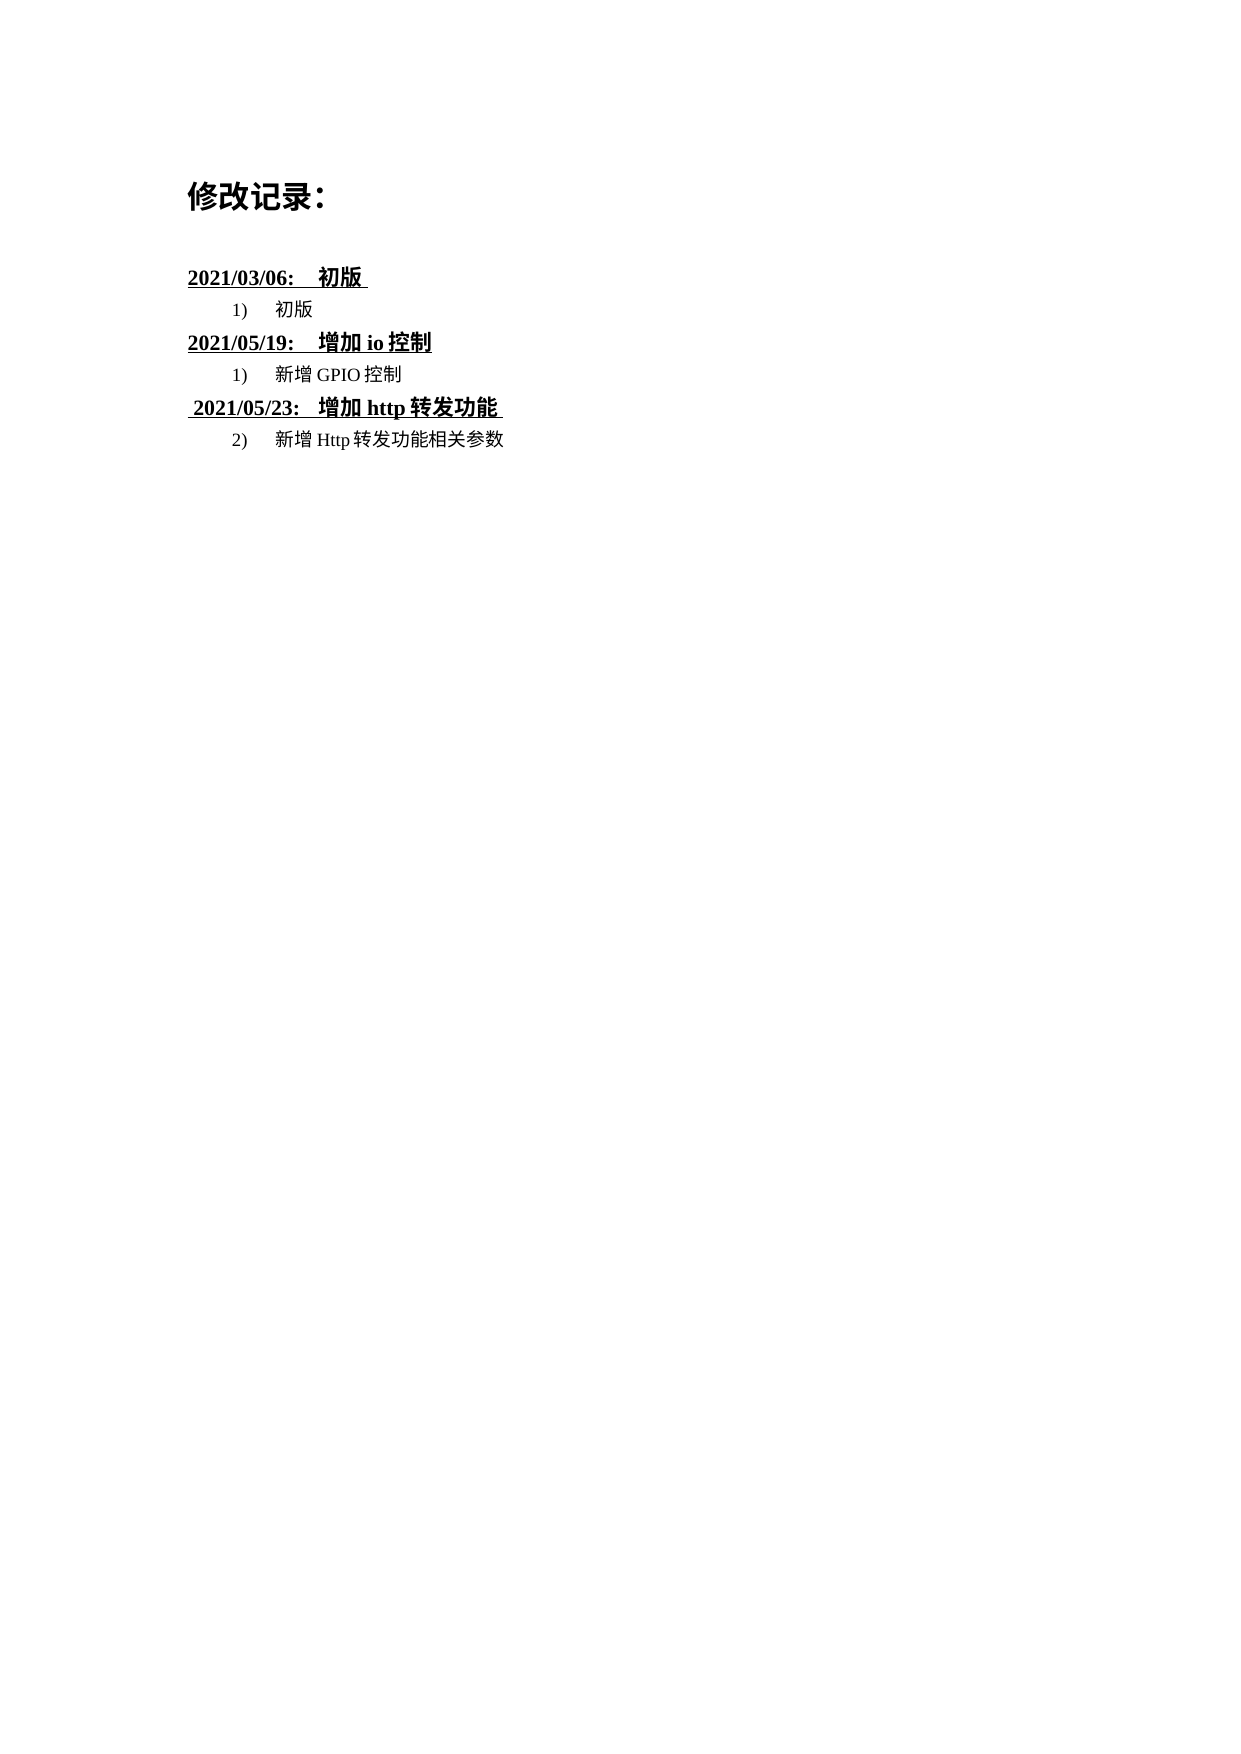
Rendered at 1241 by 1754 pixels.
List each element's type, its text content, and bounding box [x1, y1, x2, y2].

list 新增GPIO控制 [232, 357, 1053, 389]
list 新增Http转发功能相关参数 [232, 422, 1053, 454]
text 2021/05/19: 增加io控制 [187, 324, 1053, 357]
text 2021/03/06: 初版 [187, 259, 1053, 292]
title 修改记录： [187, 162, 1053, 227]
text 2021/05/23: 增加http转发功能 [187, 389, 1053, 422]
text 初版 [232, 292, 1053, 324]
